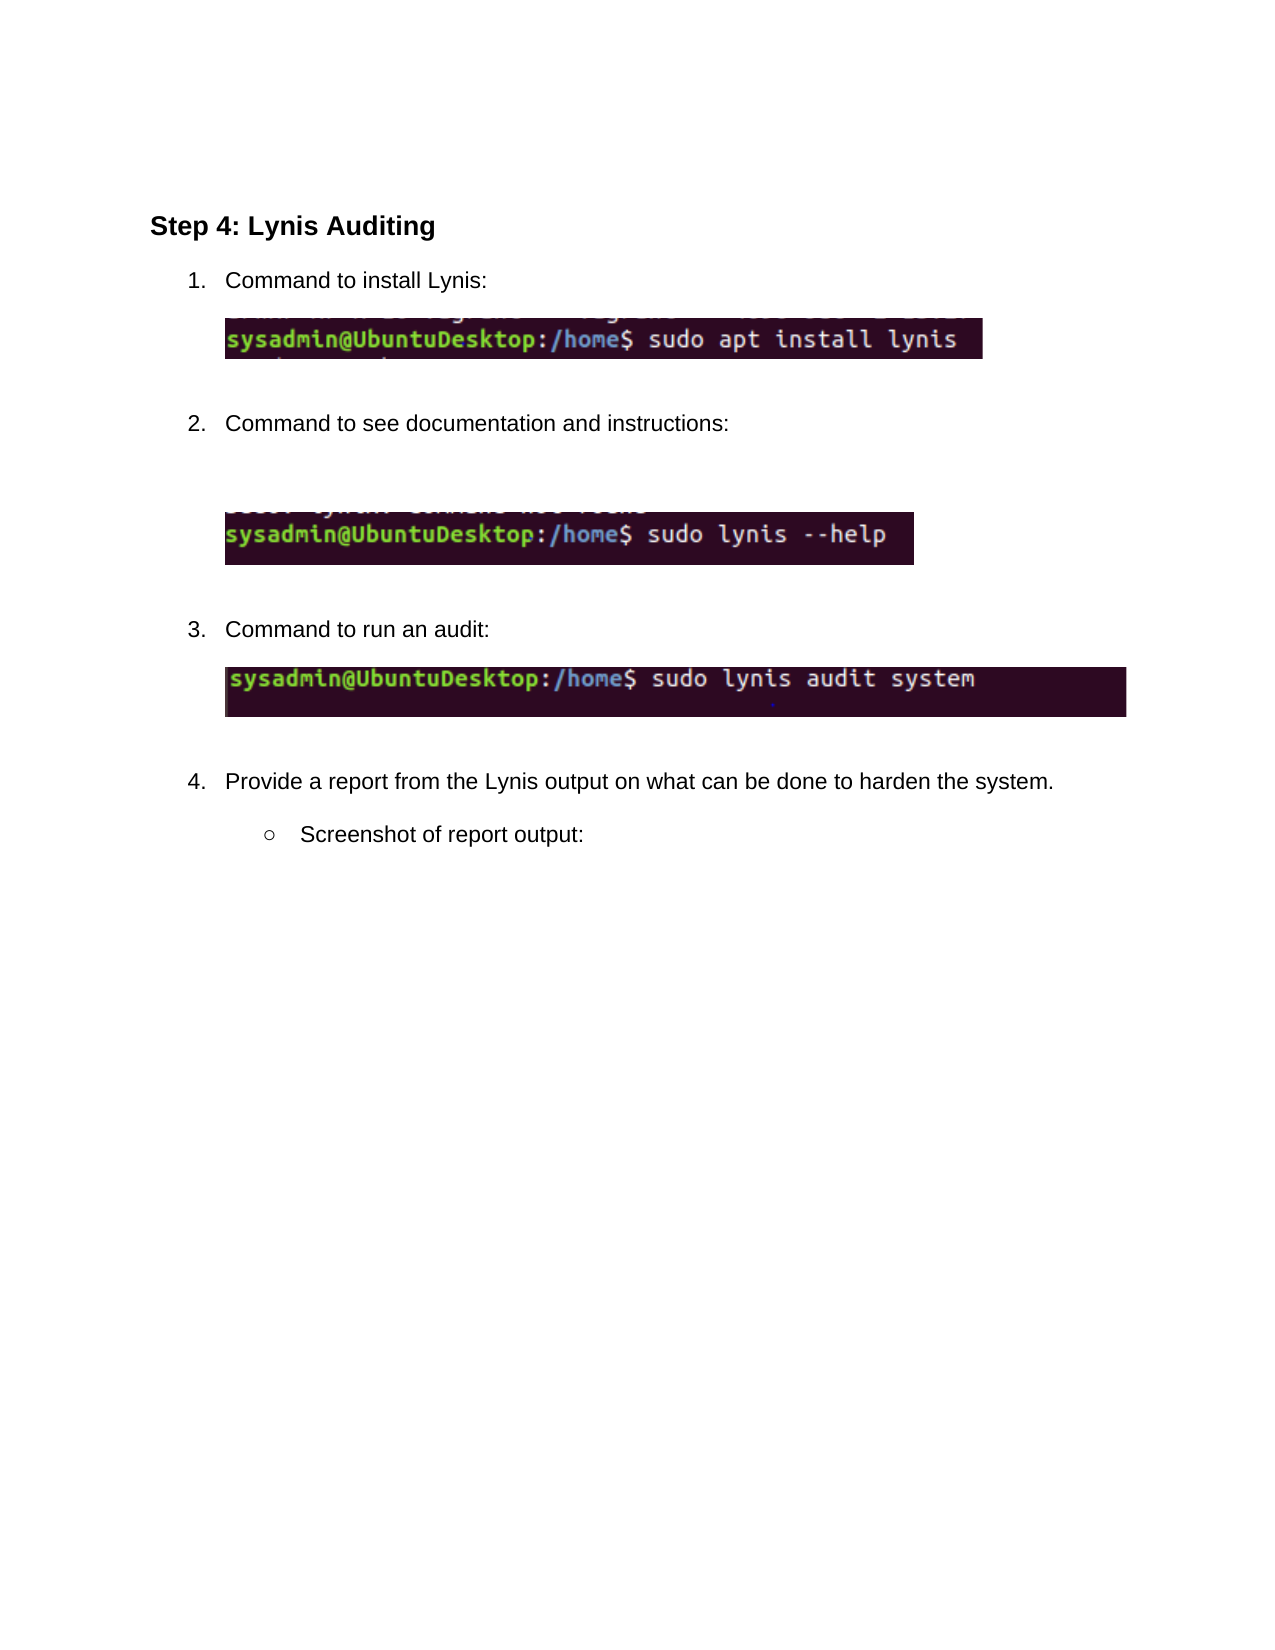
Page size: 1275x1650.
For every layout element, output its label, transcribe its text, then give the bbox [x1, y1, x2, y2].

subtitle Step 4: Lynis Auditing [150, 210, 1125, 242]
list Command to install Lynis: [187, 267, 1125, 293]
list Command to see documentation and instructions: [187, 410, 1125, 436]
list Screenshot of report output: [262, 821, 1125, 847]
picture [225, 318, 983, 359]
list Provide a report from the Lynis output on what can be done to harden the system. [187, 768, 1125, 821]
picture [225, 512, 914, 565]
picture [225, 667, 1127, 717]
list Command to run an audit: [187, 616, 1125, 642]
